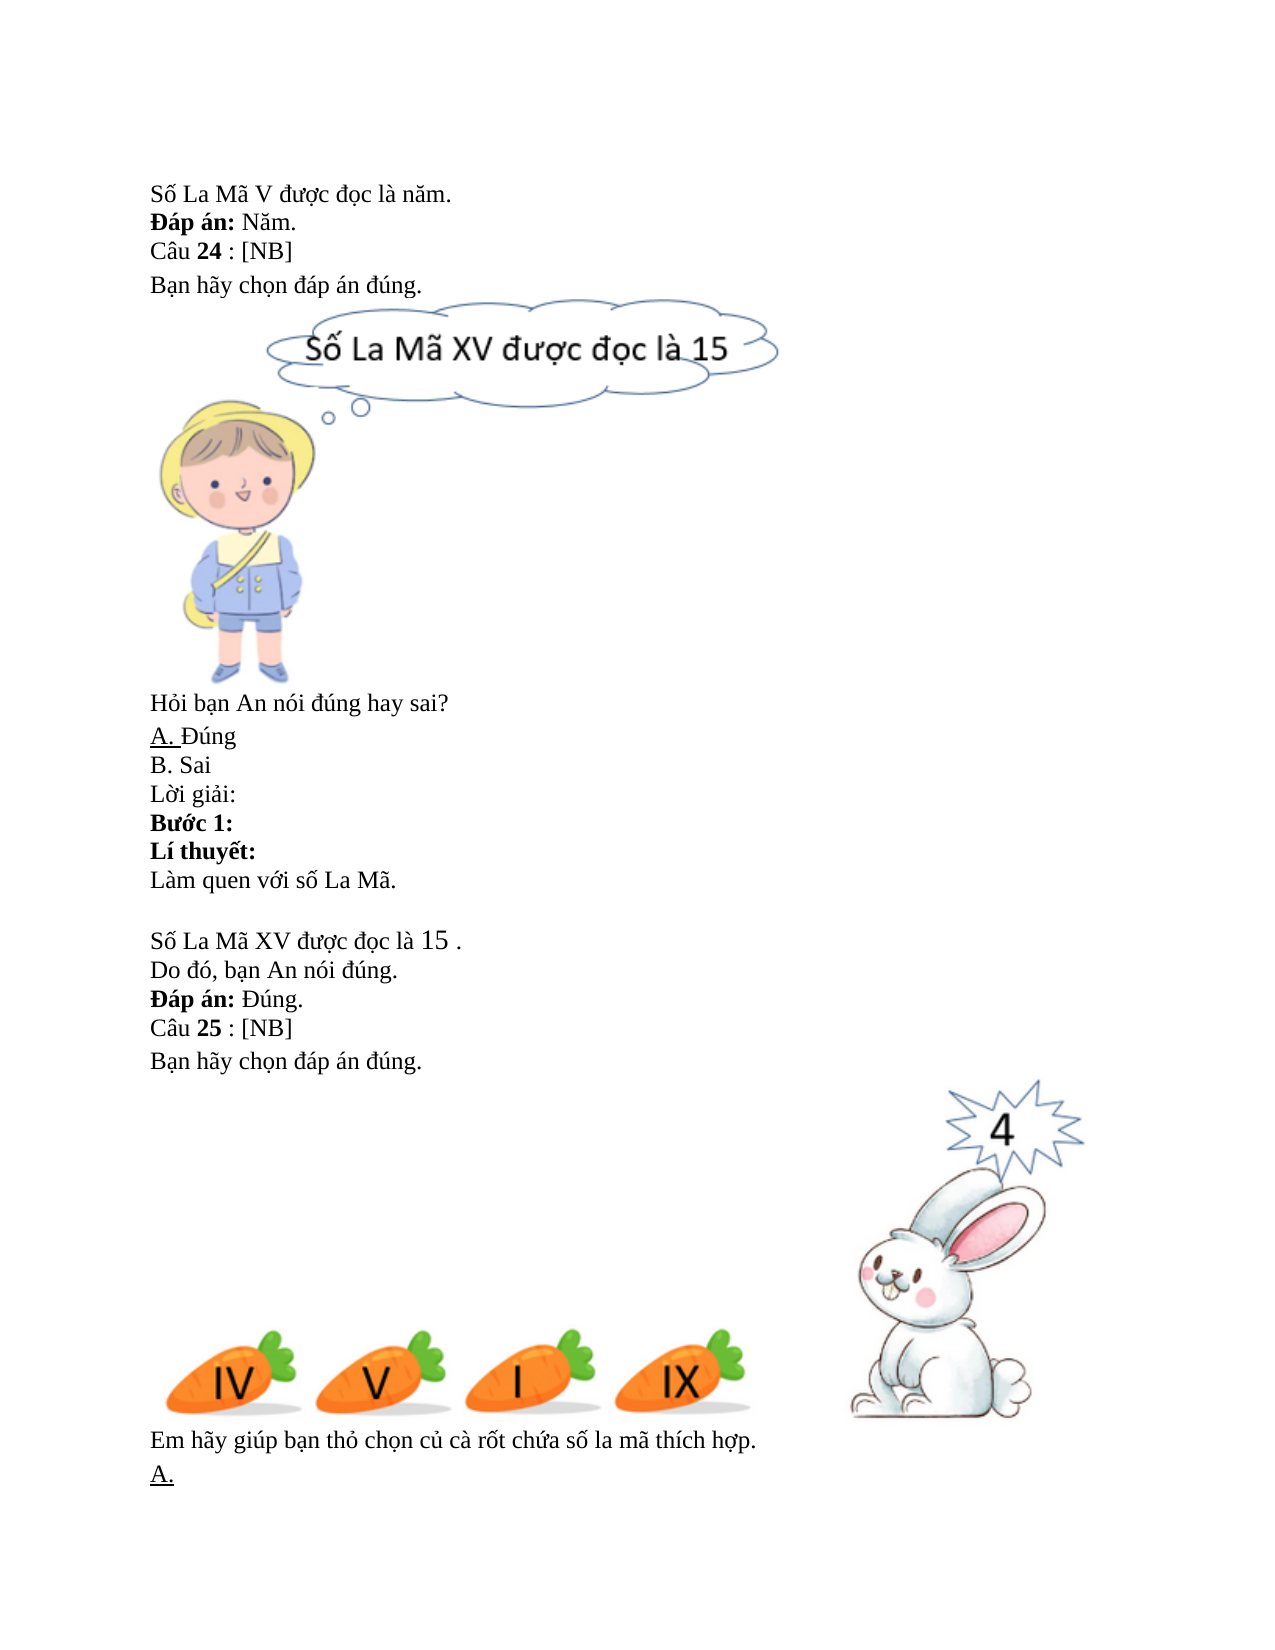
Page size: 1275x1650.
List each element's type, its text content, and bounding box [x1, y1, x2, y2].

text Bước 1: [150, 808, 1125, 836]
picture [150, 298, 783, 688]
text A. Đúng [150, 721, 1125, 750]
text Câu 25 : [NB] [150, 1013, 1125, 1041]
text Lời giải: [150, 779, 1125, 808]
text B. Sai [150, 750, 1125, 779]
text Câu 24 : [NB] [150, 236, 1125, 265]
text Lí thuyết: Làm quen với số La Mã. Số La Mã XV được đọc là 15 . Do đó, bạn An nói đúng. Đáp án: Đúng. [150, 836, 1125, 1013]
picture [150, 1075, 1088, 1426]
text A. [150, 1459, 1125, 1488]
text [150, 150, 1125, 236]
